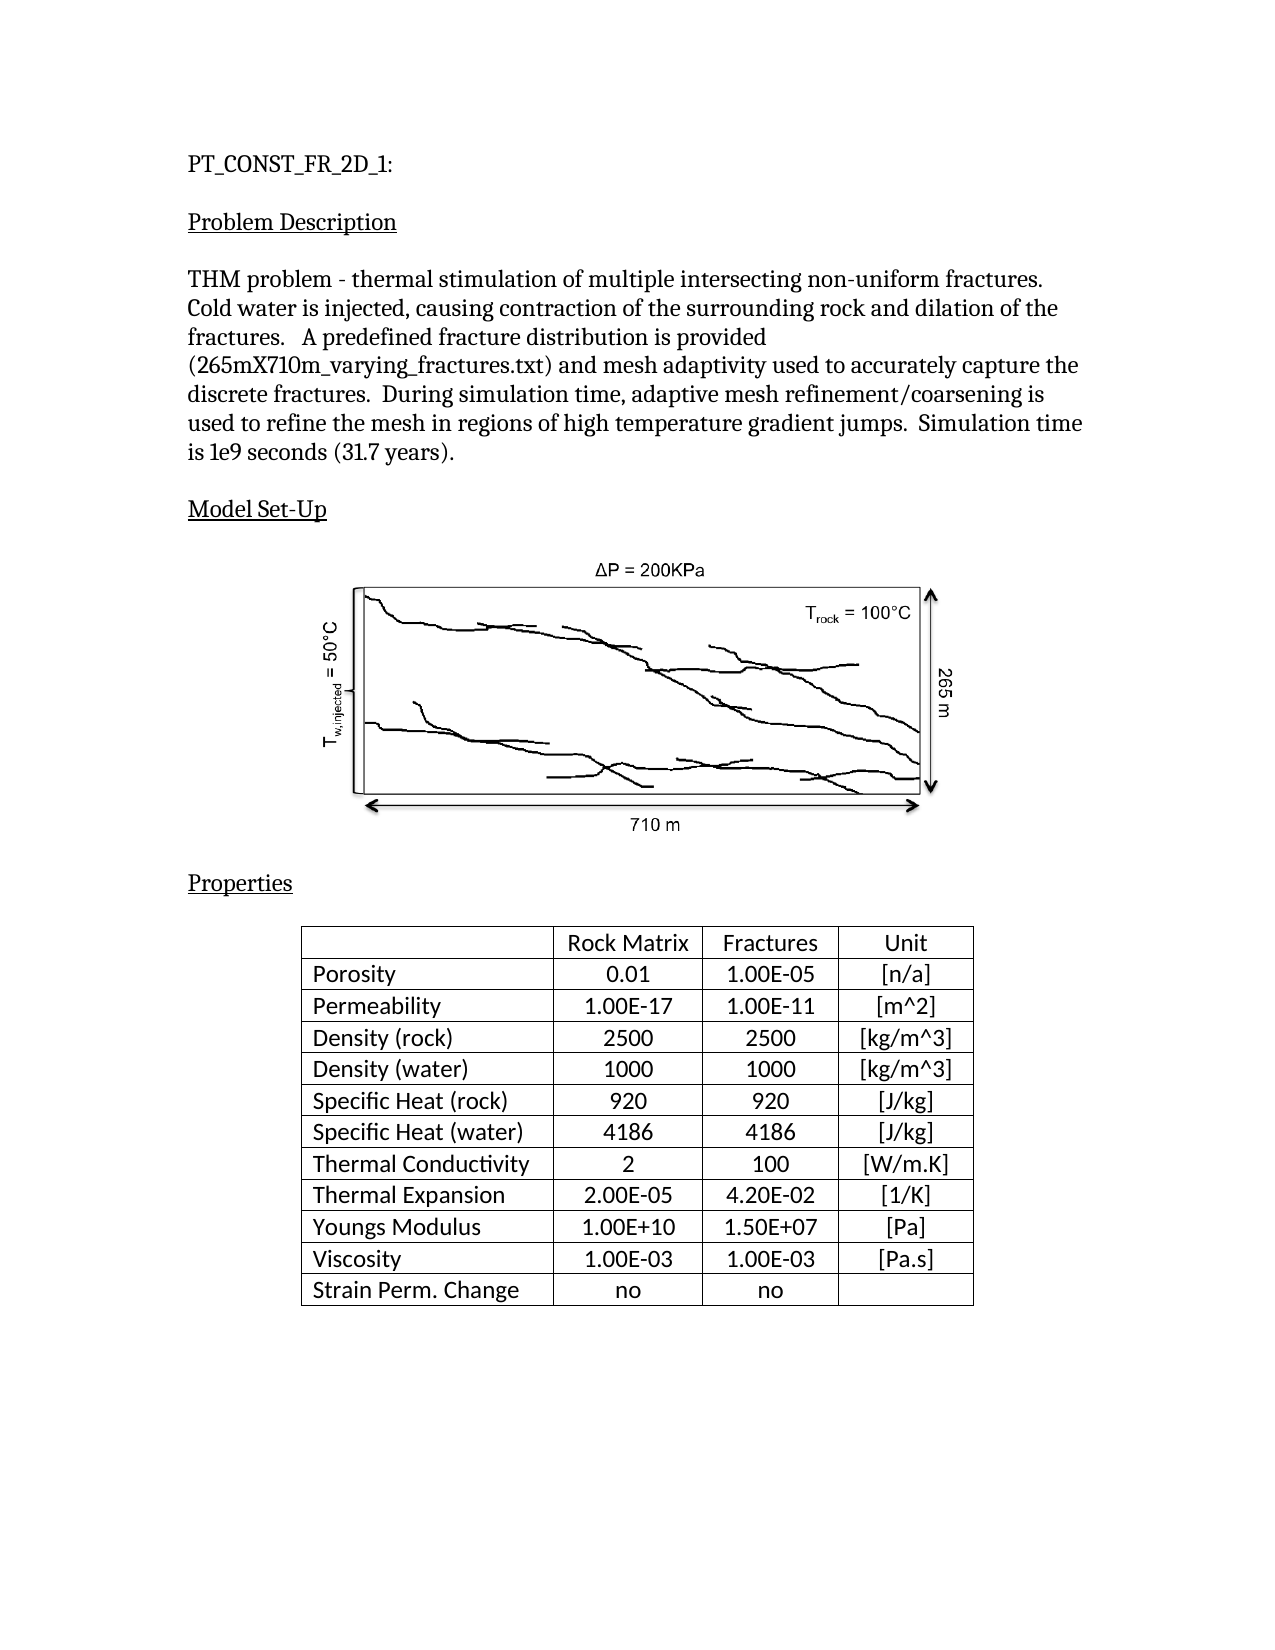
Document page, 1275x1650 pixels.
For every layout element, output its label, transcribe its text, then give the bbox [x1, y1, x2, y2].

table_cell 1.00E-03 [554, 1243, 702, 1273]
table_cell 1000 [554, 1053, 702, 1084]
table_cell 0.01 [554, 959, 702, 989]
table_header [302, 927, 553, 958]
table_header Rock Matrix [554, 927, 702, 958]
table_cell Youngs Modulus [302, 1211, 553, 1242]
table_cell 100 [703, 1148, 838, 1178]
table_cell 1.00E-11 [703, 990, 838, 1021]
text THM problem - thermal stimulation of multiple intersecting non-uniform fractures. Cold water is injected, causing contraction of the surrounding rock and dilation of the fractures. A predefined fracture distribution is provided (265mX710m_varying_fractures.txt) and mesh adaptivity used to accurately capture the discrete fractures. During simulation time, adaptive mesh refinement/coarsening is used to refine the mesh in regions of high temperature gradient jumps. Simulation time is 1e9 seconds (31.7 years). [187, 265, 1087, 466]
table_cell 1.00E-03 [703, 1243, 838, 1273]
picture [312, 552, 963, 840]
table_cell Specific Heat (water) [302, 1116, 553, 1147]
table_cell [kg/m^3] [839, 1053, 973, 1084]
text PT_CONST_FR_2D_1: [187, 150, 1087, 179]
table_cell 1000 [703, 1053, 838, 1084]
table_cell 4.20E-02 [703, 1180, 838, 1210]
table_cell [Pa] [839, 1211, 973, 1242]
table_cell Viscosity [302, 1243, 553, 1273]
table_cell 920 [703, 1085, 838, 1115]
table_cell 2500 [554, 1022, 702, 1052]
text Model Set-Up [187, 495, 1087, 524]
table_cell 4186 [554, 1116, 702, 1147]
table_header Unit [839, 927, 973, 958]
table_cell Porosity [302, 959, 553, 989]
table_cell 2.00E-05 [554, 1180, 702, 1210]
table_cell [n/a] [839, 959, 973, 989]
table_cell [1/K] [839, 1180, 973, 1210]
table_cell 1.50E+07 [703, 1211, 838, 1242]
table_cell no [703, 1274, 838, 1305]
table_header Fractures [703, 927, 838, 958]
text Problem Description [187, 207, 1087, 236]
table_cell 920 [554, 1085, 702, 1115]
table_cell 1.00E-05 [703, 959, 838, 989]
table_cell [m^2] [839, 990, 973, 1021]
table_cell [J/kg] [839, 1085, 973, 1115]
table_cell [J/kg] [839, 1116, 973, 1147]
table_cell no [554, 1274, 702, 1305]
table_cell 2 [554, 1148, 702, 1178]
table_cell Specific Heat (rock) [302, 1085, 553, 1115]
table_cell [kg/m^3] [839, 1022, 973, 1052]
table_cell 1.00E+10 [554, 1211, 702, 1242]
table_cell Thermal Conductivity [302, 1148, 553, 1178]
table_cell 2500 [703, 1022, 838, 1052]
table_cell Strain Perm. Change [302, 1274, 553, 1305]
table_cell Thermal Expansion [302, 1180, 553, 1210]
table_cell 4186 [703, 1116, 838, 1147]
table_cell Density (rock) [302, 1022, 553, 1052]
table_cell 1.00E-17 [554, 990, 702, 1021]
table_cell [839, 1274, 973, 1305]
text Properties [187, 868, 1087, 897]
table_cell [Pa.s] [839, 1243, 973, 1273]
table_cell Density (water) [302, 1053, 553, 1084]
table_cell [W/m.K] [839, 1148, 973, 1178]
table_cell Permeability [302, 990, 553, 1021]
